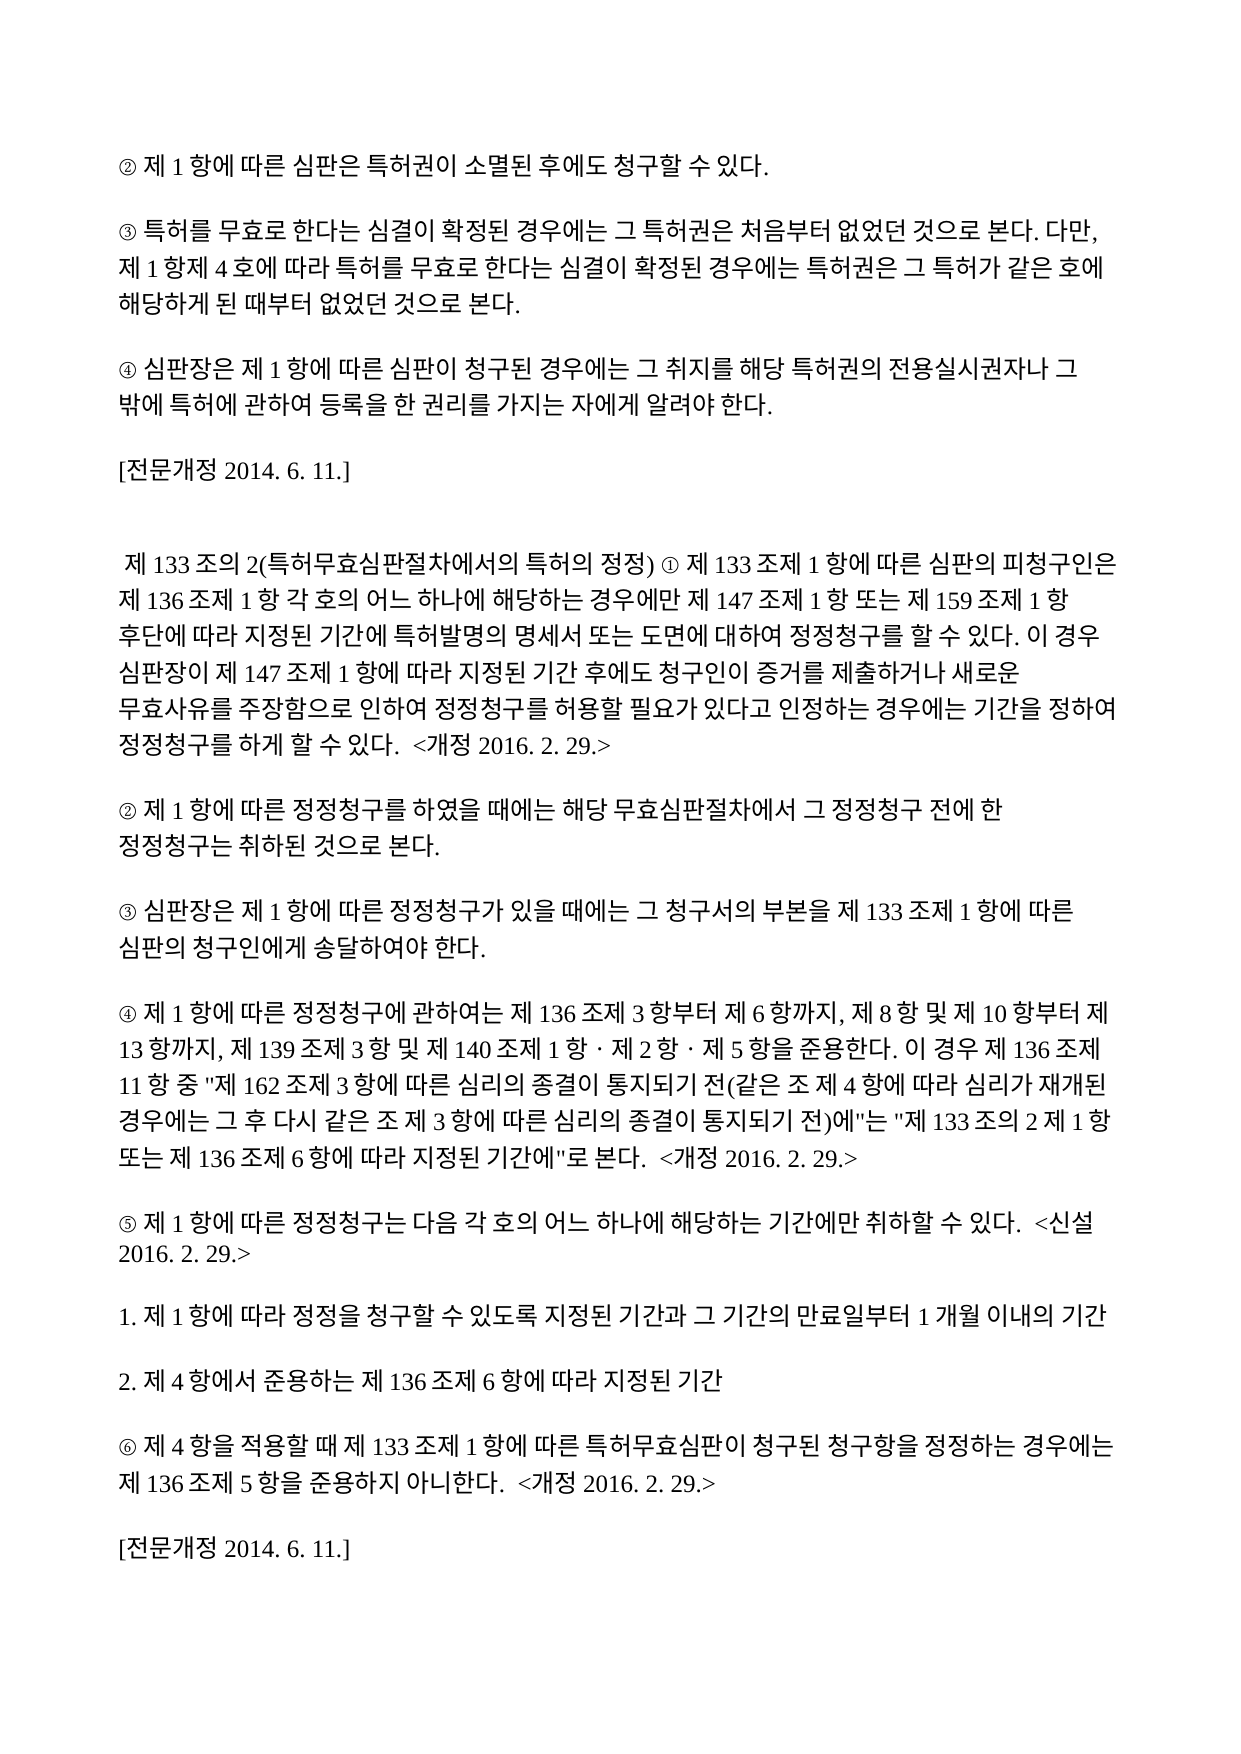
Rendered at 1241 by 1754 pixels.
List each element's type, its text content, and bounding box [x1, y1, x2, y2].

text ③ 특허를 무효로 한다는 심결이 확정된 경우에는 그 특허권은 처음부터 없었던 것으로 본다. 다만, 제1항제4호에 따라 특허를 무효로 한다는 심결이 확정된 경우에는 특허권은 그 특허가 같은 호에 해당하게 된 때부터 없었던 것으로 본다. [118, 212, 1122, 321]
text ⑤ 제1항에 따른 정정청구는 다음 각 호의 어느 하나에 해당하는 기간에만 취하할 수 있다. <신설 2016. 2. 29.> [118, 1203, 1122, 1268]
text ④ 제1항에 따른 정정청구에 관하여는 제136조제3항부터 제6항까지, 제8항 및 제10항부터 제13항까지, 제139조제3항 및 제140조제1항ㆍ제2항ㆍ제5항을 준용한다. 이 경우 제136조제11항 중 "제162조제3항에 따른 심리의 종결이 통지되기 전(같은 조 제4항에 따라 심리가 재개된 경우에는 그 후 다시 같은 조 제3항에 따른 심리의 종결이 통지되기 전)에"는 "제133조의2제1항 또는 제136조제6항에 따라 지정된 기간에"로 본다. <개정 2016. 2. 29.> [118, 993, 1122, 1174]
text ② 제1항에 따른 정정청구를 하였을 때에는 해당 무효심판절차에서 그 정정청구 전에 한 정정청구는 취하된 것으로 본다. [118, 791, 1122, 863]
text ④ 심판장은 제1항에 따른 심판이 청구된 경우에는 그 취지를 해당 특허권의 전용실시권자나 그 밖에 특허에 관하여 등록을 한 권리를 가지는 자에게 알려야 한다. [118, 349, 1122, 422]
text 제133조의2(특허무효심판절차에서의 특허의 정정) ① 제133조제1항에 따른 심판의 피청구인은 제136조제1항 각 호의 어느 하나에 해당하는 경우에만 제147조제1항 또는 제159조제1항 후단에 따라 지정된 기간에 특허발명의 명세서 또는 도면에 대하여 정정청구를 할 수 있다. 이 경우 심판장이 제147조제1항에 따라 지정된 기간 후에도 청구인이 증거를 제출하거나 새로운 무효사유를 주장함으로 인하여 정정청구를 허용할 필요가 있다고 인정하는 경우에는 기간을 정하여 정정청구를 하게 할 수 있다. <개정 2016. 2. 29.> [118, 544, 1122, 762]
text 1. 제1항에 따라 정정을 청구할 수 있도록 지정된 기간과 그 기간의 만료일부터 1개월 이내의 기간 [118, 1297, 1122, 1333]
text [전문개정 2014. 6. 11.] [118, 451, 1122, 487]
text 2. 제4항에서 준용하는 제136조제6항에 따라 지정된 기간 [118, 1362, 1122, 1398]
text ② 제1항에 따른 심판은 특허권이 소멸된 후에도 청구할 수 있다. [118, 147, 1122, 183]
text [전문개정 2014. 6. 11.] [118, 1528, 1122, 1564]
text ⑥ 제4항을 적용할 때 제133조제1항에 따른 특허무효심판이 청구된 청구항을 정정하는 경우에는 제136조제5항을 준용하지 아니한다. <개정 2016. 2. 29.> [118, 1427, 1122, 1499]
text ③ 심판장은 제1항에 따른 정정청구가 있을 때에는 그 청구서의 부본을 제133조제1항에 따른 심판의 청구인에게 송달하여야 한다. [118, 892, 1122, 964]
